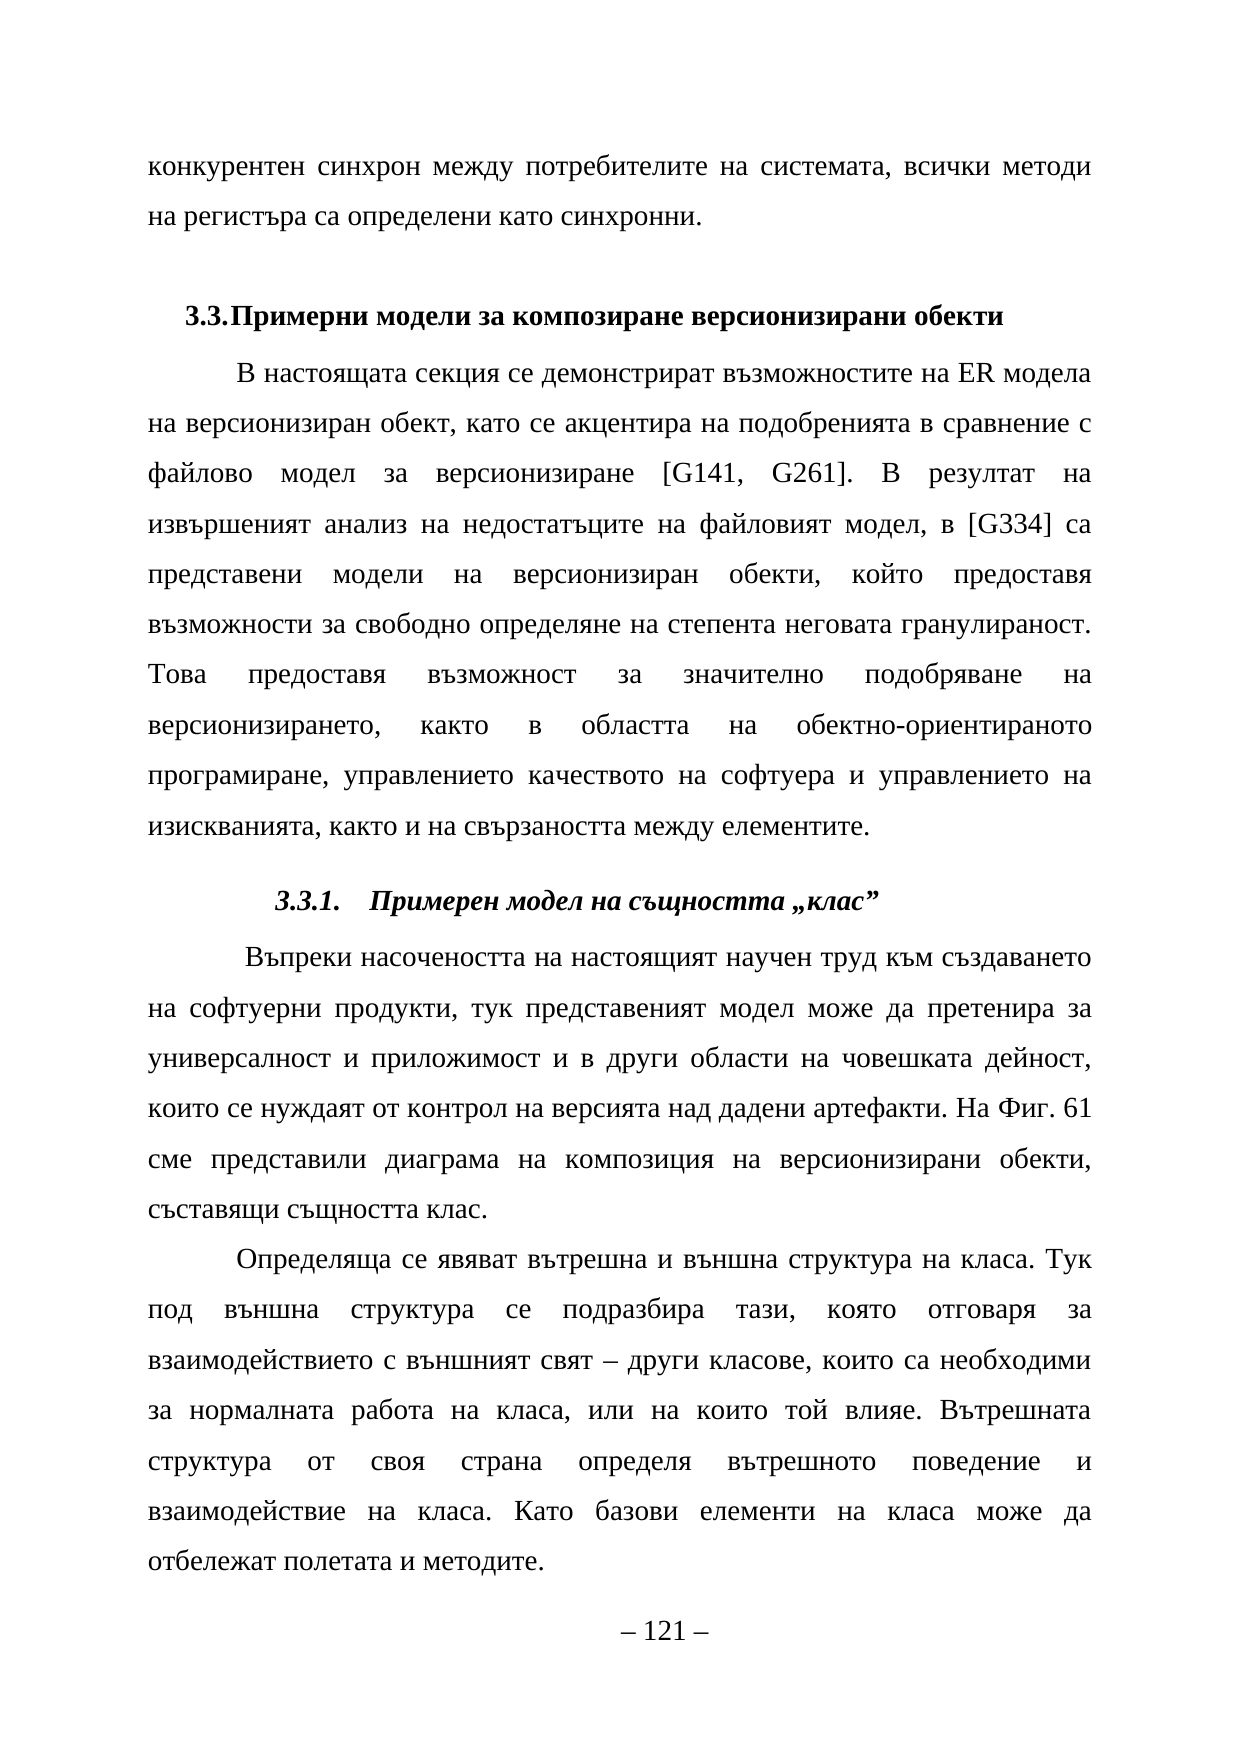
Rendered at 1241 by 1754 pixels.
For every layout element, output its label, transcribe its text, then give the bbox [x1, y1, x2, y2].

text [148, 148, 1093, 231]
text Определяща се явяват вътрешна и външна структура на класа. Тук под външна структура се подразбира тази, която отговаря за взаимодействието с външният свят – други класове, които са необходими за нормалната работа на класа, или на които той влияе. Вътрешната структура от своя страна определя вътрешното поведение и взаимодействие на класа. Като базови елементи на класа може да отбележат полетата и методите. [148, 1241, 1093, 1577]
text Въпреки насочеността на настоящият научен труд към създаването на софтуерни продукти, тук представеният модел може да претенира за универсалност и приложимост и в други области на човешката дейност, които се нуждаят от контрол на версията над дадени артефакти. На Фиг. 62 сме представили диаграма на композиция на версионизирани обекти, съставящи същността клас. [148, 939, 1093, 1224]
subtitle Примерен модел на същността „клас” [275, 883, 1093, 916]
text В настоящата секция се демонстрират възможностите на ER модела на версионизиран обект, като се акцентира на подобренията в сравнение с файлово модел за версионизиране [G141, G261]. В резултат на извършеният анализ на недостатъците на файловият модел, в [G334] са представени модели на версионизиран обекти, който предоставя възможности за свободно определяне на степента неговата гранулираност. Това предоставя възможност за значително подобряване на версионизирането, както в областта на обектно-ориентираното програмиране, управлението качеството на софтуера и управлението на изискванията, както и на свързаността между елементите. [148, 355, 1093, 841]
subtitle Примерни модели за композиране версионизирани обекти [185, 298, 1093, 332]
